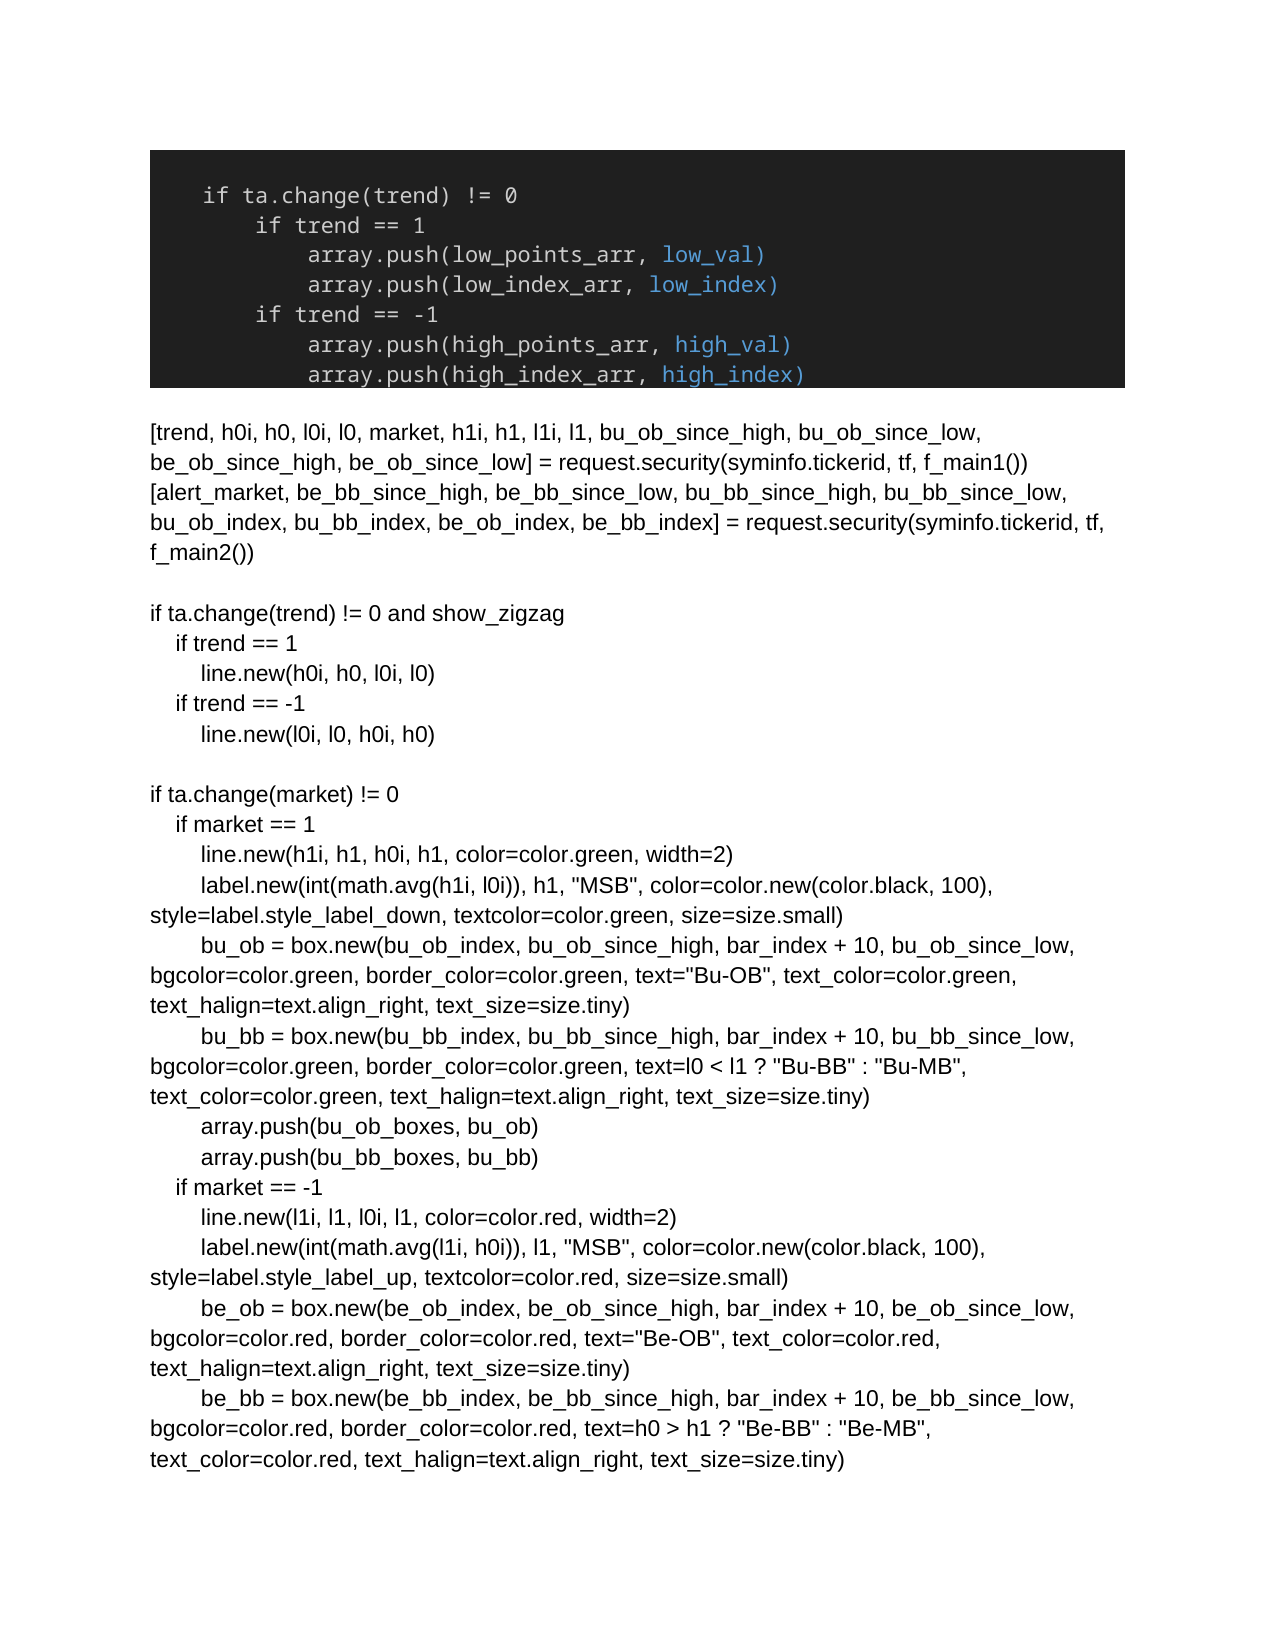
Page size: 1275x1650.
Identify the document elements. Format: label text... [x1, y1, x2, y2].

text array.push(high_index_arr, high_index) [150, 358, 1125, 388]
text if market == -1 [150, 1174, 1125, 1200]
text if ta.change(trend) != 0 and show_zigzag [150, 600, 1125, 626]
text [alert_market, be_bb_since_high, be_bb_since_low, bu_bb_since_high, bu_bb_since_low, bu_ob_index, bu_bb_index, be_ob_index, be_bb_index] = request.security(syminfo.tickerid, tf, f_main2()) [150, 479, 1125, 566]
text array.push(bu_bb_boxes, bu_bb) [150, 1143, 1125, 1170]
text if market == 1 [150, 811, 1125, 838]
text if ta.change(trend) != 0 [150, 180, 1125, 209]
text label.new(int(math.avg(l1i, h0i)), l1, "MSB", color=color.new(color.black, 100), style=label.style_label_up, textcolor=color.red, size=size.small) [150, 1234, 1125, 1291]
text bu_bb = box.new(bu_bb_index, bu_bb_since_high, bar_index + 10, bu_bb_since_low, bgcolor=color.green, border_color=color.green, text=l0 < l1 ? "Bu-BB" : "Bu-MB", text_color=color.green, text_halign=text.align_right, text_size=size.tiny) [150, 1023, 1125, 1109]
text line.new(l1i, l1, l0i, l1, color=color.red, width=2) [150, 1204, 1125, 1230]
text if trend == 1 [150, 209, 1125, 239]
text if ta.change(market) != 0 [150, 781, 1125, 807]
text label.new(int(math.avg(h1i, l0i)), h1, "MSB", color=color.new(color.black, 100), style=label.style_label_down, textcolor=color.green, size=size.small) [150, 872, 1125, 928]
text array.push(low_points_arr, low_val) [150, 239, 1125, 269]
text [trend, h0i, h0, l0i, l0, market, h1i, h1, l1i, l1, bu_ob_since_high, bu_ob_since_low, be_ob_since_high, be_ob_since_low] = request.security(syminfo.tickerid, tf, f_main1()) [150, 418, 1125, 475]
text if trend == 1 [150, 630, 1125, 656]
text if trend == -1 [150, 690, 1125, 717]
text line.new(l0i, l0, h0i, h0) [150, 721, 1125, 747]
text line.new(h1i, h1, h0i, h1, color=color.green, width=2) [150, 841, 1125, 868]
text array.push(high_points_arr, high_val) [150, 329, 1125, 358]
text bu_ob = box.new(bu_ob_index, bu_ob_since_high, bar_index + 10, bu_ob_since_low, bgcolor=color.green, border_color=color.green, text="Bu-OB", text_color=color.green, text_halign=text.align_right, text_size=size.tiny) [150, 932, 1125, 1019]
text if trend == -1 [150, 299, 1125, 329]
text be_ob = box.new(be_ob_index, be_ob_since_high, bar_index + 10, be_ob_since_low, bgcolor=color.red, border_color=color.red, text="Be-OB", text_color=color.red, text_halign=text.align_right, text_size=size.tiny) [150, 1294, 1125, 1381]
text array.push(low_index_arr, low_index) [150, 269, 1125, 299]
text array.push(bu_ob_boxes, bu_ob) [150, 1113, 1125, 1140]
text line.new(h0i, h0, l0i, l0) [150, 660, 1125, 687]
text be_bb = box.new(be_bb_index, be_bb_since_high, bar_index + 10, be_bb_since_low, bgcolor=color.red, border_color=color.red, text=h0 > h1 ? "Be-BB" : "Be-MB", text_color=color.red, text_halign=text.align_right, text_size=size.tiny) [150, 1385, 1125, 1472]
